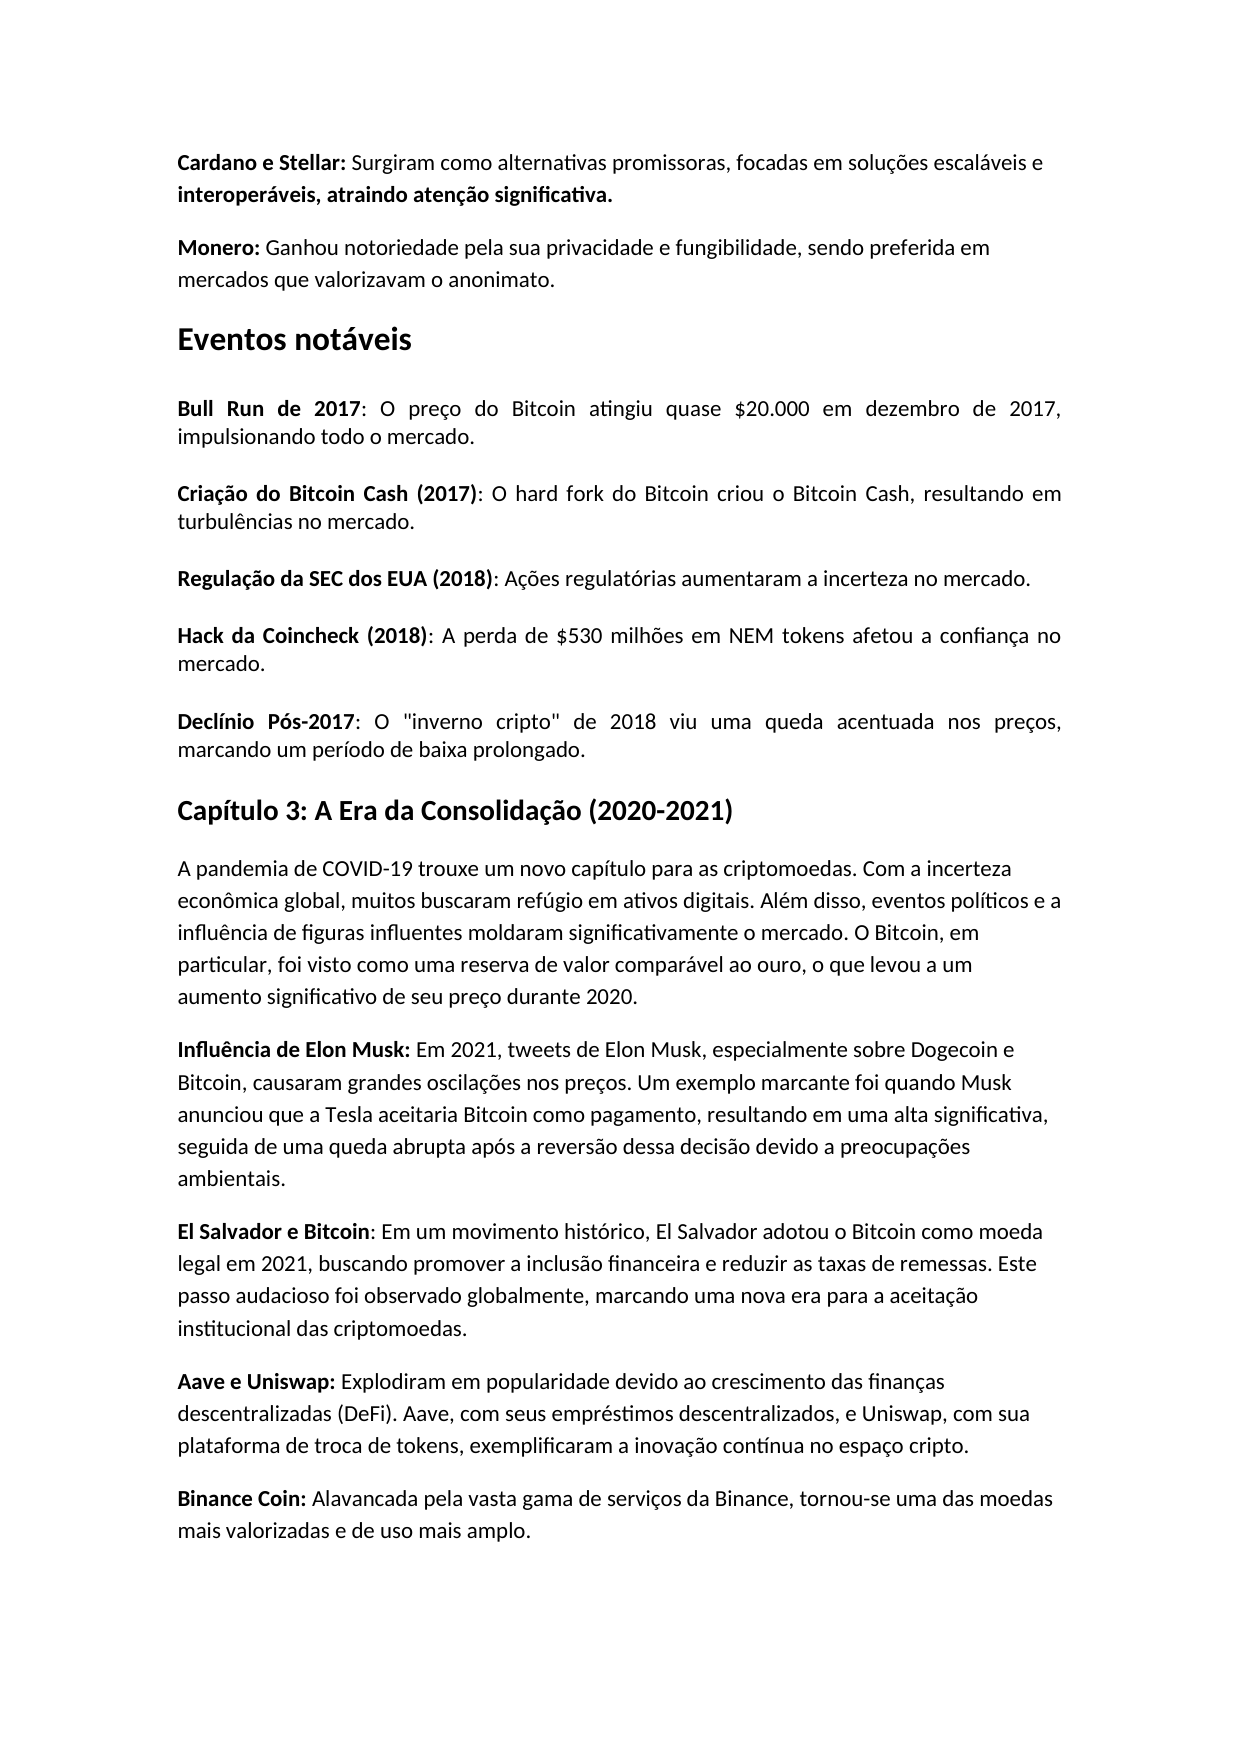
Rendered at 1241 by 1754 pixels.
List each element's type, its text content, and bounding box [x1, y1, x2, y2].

text Cardano e Stellar: Surgiram como alternativas promissoras, focadas em soluções escaláveis e interoperáveis, atraindo atenção significativa. [177, 148, 1063, 208]
text Criação do Bitcoin Cash (2017): O hard fork do Bitcoin criou o Bitcoin Cash, resultando em turbulências no mercado. [177, 479, 1063, 535]
text Declínio Pós-2017: O "inverno cripto" de 2018 viu uma queda acentuada nos preços, marcando um período de baixa prolongado. [177, 707, 1063, 763]
text El Salvador e Bitcoin: Em um movimento histórico, El Salvador adotou o Bitcoin como moeda legal em 2021, buscando promover a inclusão financeira e reduzir as taxas de remessas. Este passo audacioso foi observado globalmente, marcando uma nova era para a aceitação institucional das criptomoedas. [177, 1217, 1063, 1342]
text Influência de Elon Musk: Em 2021, tweets de Elon Musk, especialmente sobre Dogecoin e Bitcoin, causaram grandes oscilações nos preços. Um exemplo marcante foi quando Musk anunciou que a Tesla aceitaria Bitcoin como pagamento, resultando em uma alta significativa, seguida de uma queda abrupta após a reversão dessa decisão devido a preocupações ambientais. [177, 1036, 1063, 1192]
text Regulação da SEC dos EUA (2018): Ações regulatórias aumentaram a incerteza no mercado. [177, 564, 1063, 592]
text A pandemia de COVID-19 trouxe um novo capítulo para as criptomoedas. Com a incerteza econômica global, muitos buscaram refúgio em ativos digitais. Além disso, eventos políticos e a influência de figuras influentes moldaram significativamente o mercado. O Bitcoin, em particular, foi visto como uma reserva de valor comparável ao ouro, o que levou a um aumento significativo de seu preço durante 2020. [177, 854, 1063, 1011]
text Capítulo 3: A Era da Consolidação (2020-2021) [177, 792, 1063, 828]
text Binance Coin: Alavancada pela vasta gama de serviços da Binance, tornou-se uma das moedas mais valorizadas e de uso mais amplo. [177, 1484, 1063, 1544]
text Hack da Coincheck (2018): A perda de $530 milhões em NEM tokens afetou a confiança no mercado. [177, 622, 1063, 678]
text Bull Run de 2017: O preço do Bitcoin atingiu quase $20.000 em dezembro de 2017, impulsionando todo o mercado. [177, 394, 1063, 450]
text Monero: Ganhou notoriedade pela sua privacidade e fungibilidade, sendo preferida em mercados que valorizavam o anonimato. [177, 233, 1063, 293]
text Aave e Uniswap: Explodiram em popularidade devido ao crescimento das finanças descentralizadas (DeFi). Aave, com seus empréstimos descentralizados, e Uniswap, com sua plataforma de troca de tokens, exemplificaram a inovação contínua no espaço cripto. [177, 1367, 1063, 1459]
text Eventos notáveis [177, 318, 1063, 359]
